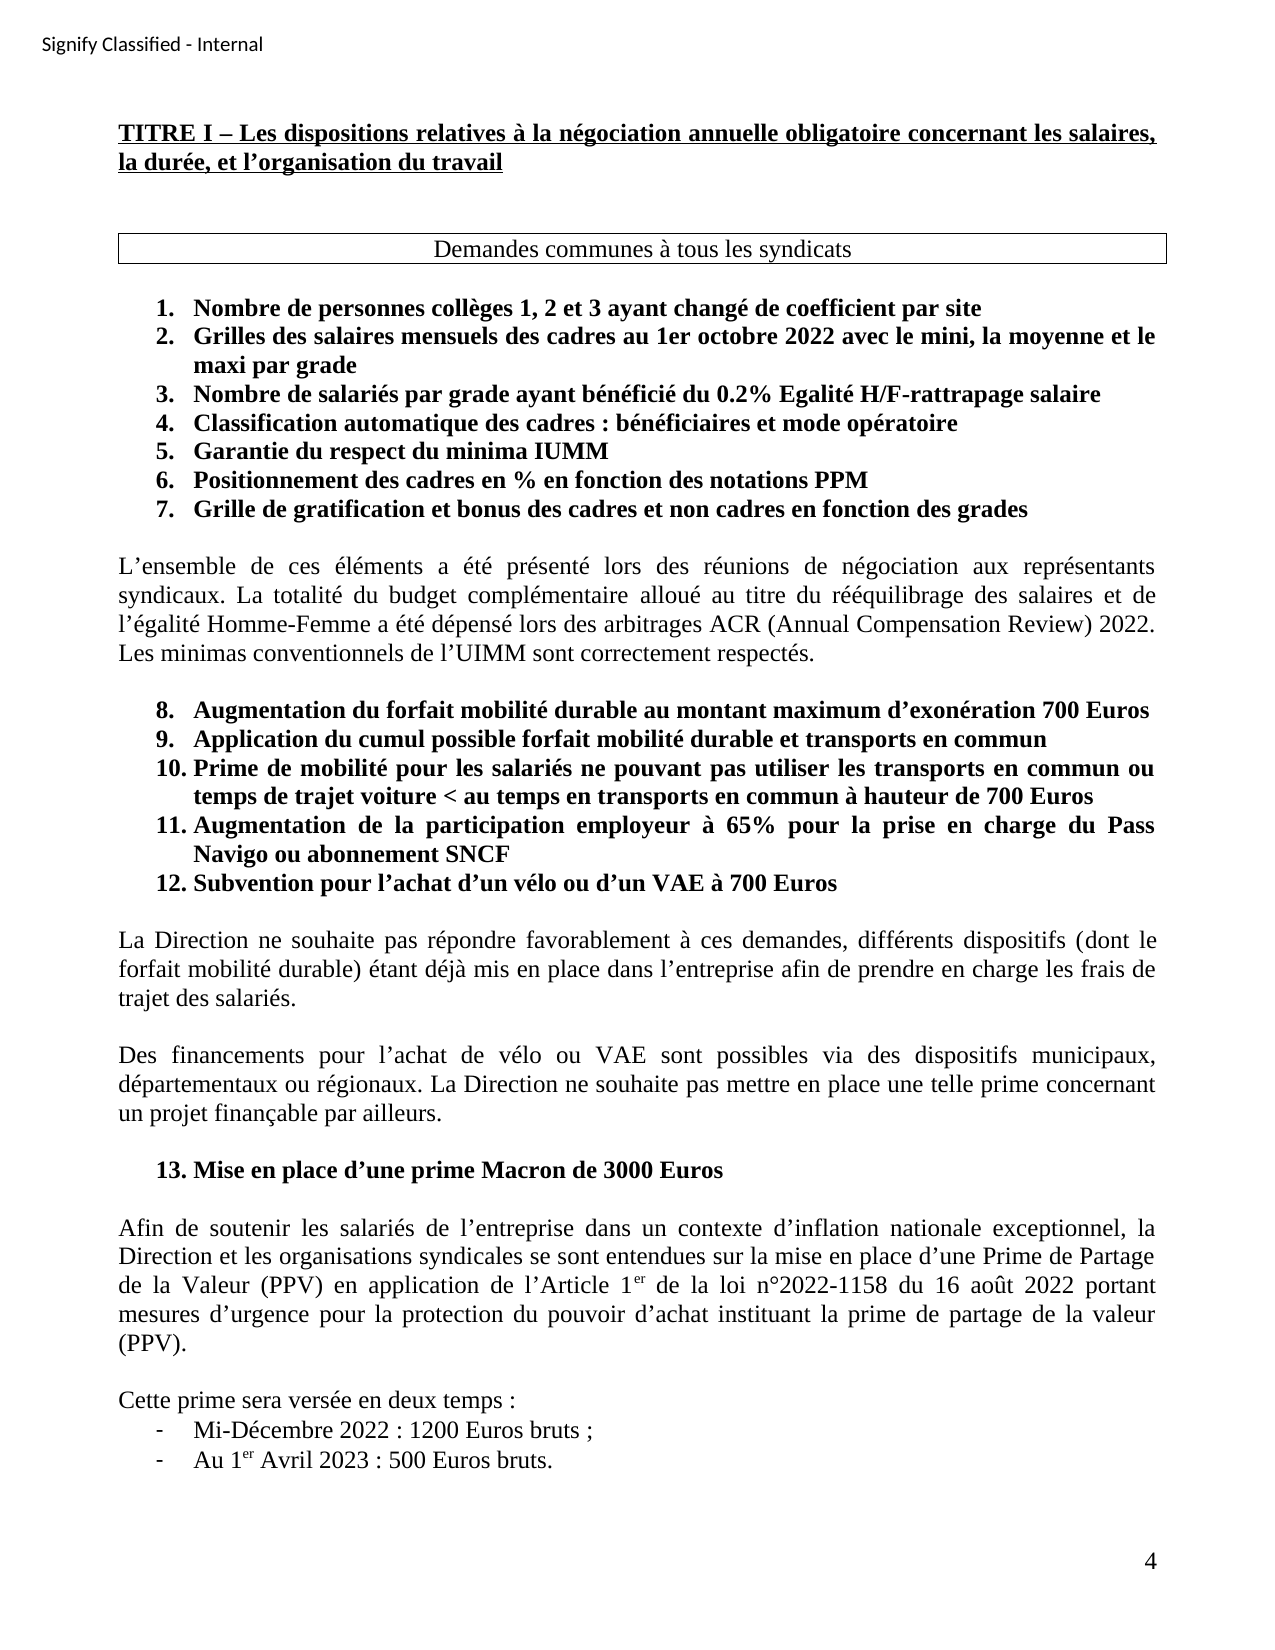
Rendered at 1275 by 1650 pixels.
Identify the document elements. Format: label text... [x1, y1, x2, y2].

list Mise en place d’une prime Macron de 3000 Euros [156, 1155, 1157, 1184]
text La Direction ne souhaite pas répondre favorablement à ces demandes, différents dispositifs (dont le forfait mobilité durable) étant déjà mis en place dans l’entreprise afin de prendre en charge les frais de trajet des salariés. [118, 925, 1157, 1011]
list Classification automatique des cadres : bénéficiaires et mode opératoire [156, 408, 1157, 436]
text TITRE I – Les dispositions relatives à la négociation annuelle obligatoire concernant les salaires, la durée, et l’organisation du travail [118, 144, 1157, 176]
list Garantie du respect du minima IUMM [156, 436, 1157, 465]
list Augmentation du forfait mobilité durable au montant maximum d’exonération 700 Euros [156, 695, 1157, 724]
text TITRE I – Les dispositions relatives à la négociation annuelle obligatoire concernant les salaires, la durée, et l’organisation du travail [118, 118, 1157, 143]
list Au 1er Avril 2023 : 500 Euros bruts. [156, 1444, 1157, 1475]
list Positionnement des cadres en % en fonction des notations PPM [156, 465, 1157, 494]
text Afin de soutenir les salariés de l’entreprise dans un contexte d’inflation nationale exceptionnel, la Direction et les organisations syndicales se sont entendues sur la mise en place d’une Prime de Partage de la Valeur (PPV) en application de l’Article 1er de la loi n°2022-1158 du 16 août 2022 portant mesures d’urgence pour la protection du pouvoir d’achat instituant la prime de partage de la valeur (PPV). [118, 1213, 1157, 1356]
text Des financements pour l’achat de vélo ou VAE sont possibles via des dispositifs municipaux, départementaux ou régionaux. La Direction ne souhaite pas mettre en place une telle prime concernant un projet finançable par ailleurs. [118, 1040, 1157, 1126]
table_header Demandes communes à tous les syndicats [119, 234, 1166, 263]
list Grilles des salaires mensuels des cadres au 1er octobre 2022 avec le mini, la moyenne et le maxi par grade [156, 321, 1157, 379]
list Prime de mobilité pour les salariés ne pouvant pas utiliser les transports en commun ou temps de trajet voiture < au temps en transports en commun à hauteur de 700 Euros [156, 753, 1157, 810]
list Mi-Décembre 2022 : 1200 Euros bruts ; [156, 1414, 1157, 1444]
text L’ensemble de ces éléments a été présenté lors des réunions de négociation aux représentants syndicaux. La totalité du budget complémentaire alloué au titre du rééquilibrage des salaires et de l’égalité Homme-Femme a été dépensé lors des arbitrages ACR (Annual Compensation Review) 2022. Les minimas conventionnels de l’UIMM sont correctement respectés. [118, 551, 1157, 666]
text Cette prime sera versée en deux temps : [118, 1385, 1157, 1414]
list Nombre de personnes collèges 1, 2 et 3 ayant changé de coefficient par site [156, 293, 1157, 321]
list Application du cumul possible forfait mobilité durable et transports en commun [156, 724, 1157, 753]
list Nombre de salariés par grade ayant bénéficié du 0.2% Egalité H/F-rattrapage salaire [156, 379, 1157, 408]
list Grille de gratification et bonus des cadres et non cadres en fonction des grades [156, 494, 1157, 523]
list Subvention pour l’achat d’un vélo ou d’un VAE à 700 Euros [156, 868, 1157, 896]
list Augmentation de la participation employeur à 65% pour la prise en charge du Pass Navigo ou abonnement SNCF [156, 810, 1157, 868]
